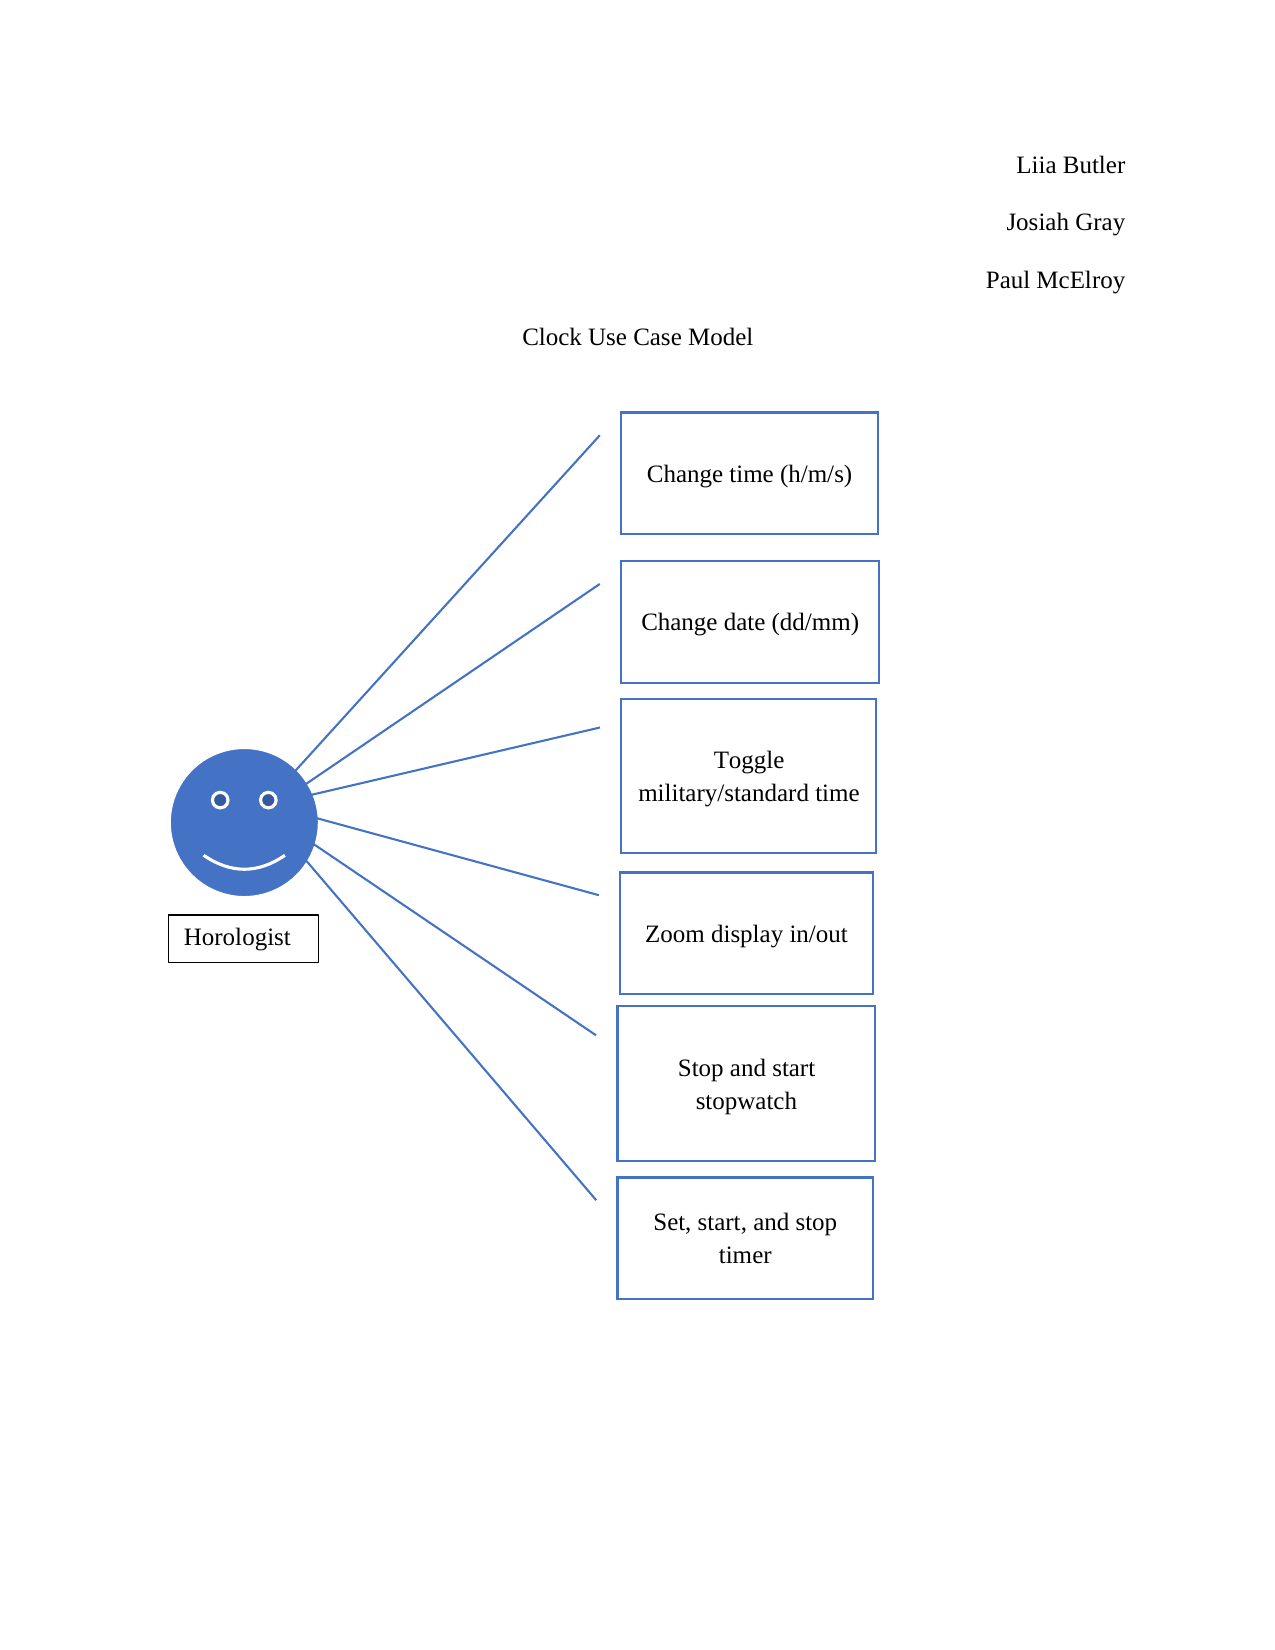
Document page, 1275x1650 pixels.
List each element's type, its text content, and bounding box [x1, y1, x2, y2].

text Liia Butler [150, 150, 1125, 179]
text Paul McElroy [150, 265, 1125, 294]
text Josiah Gray [150, 207, 1125, 236]
text Clock Use Case Model [150, 322, 1125, 351]
